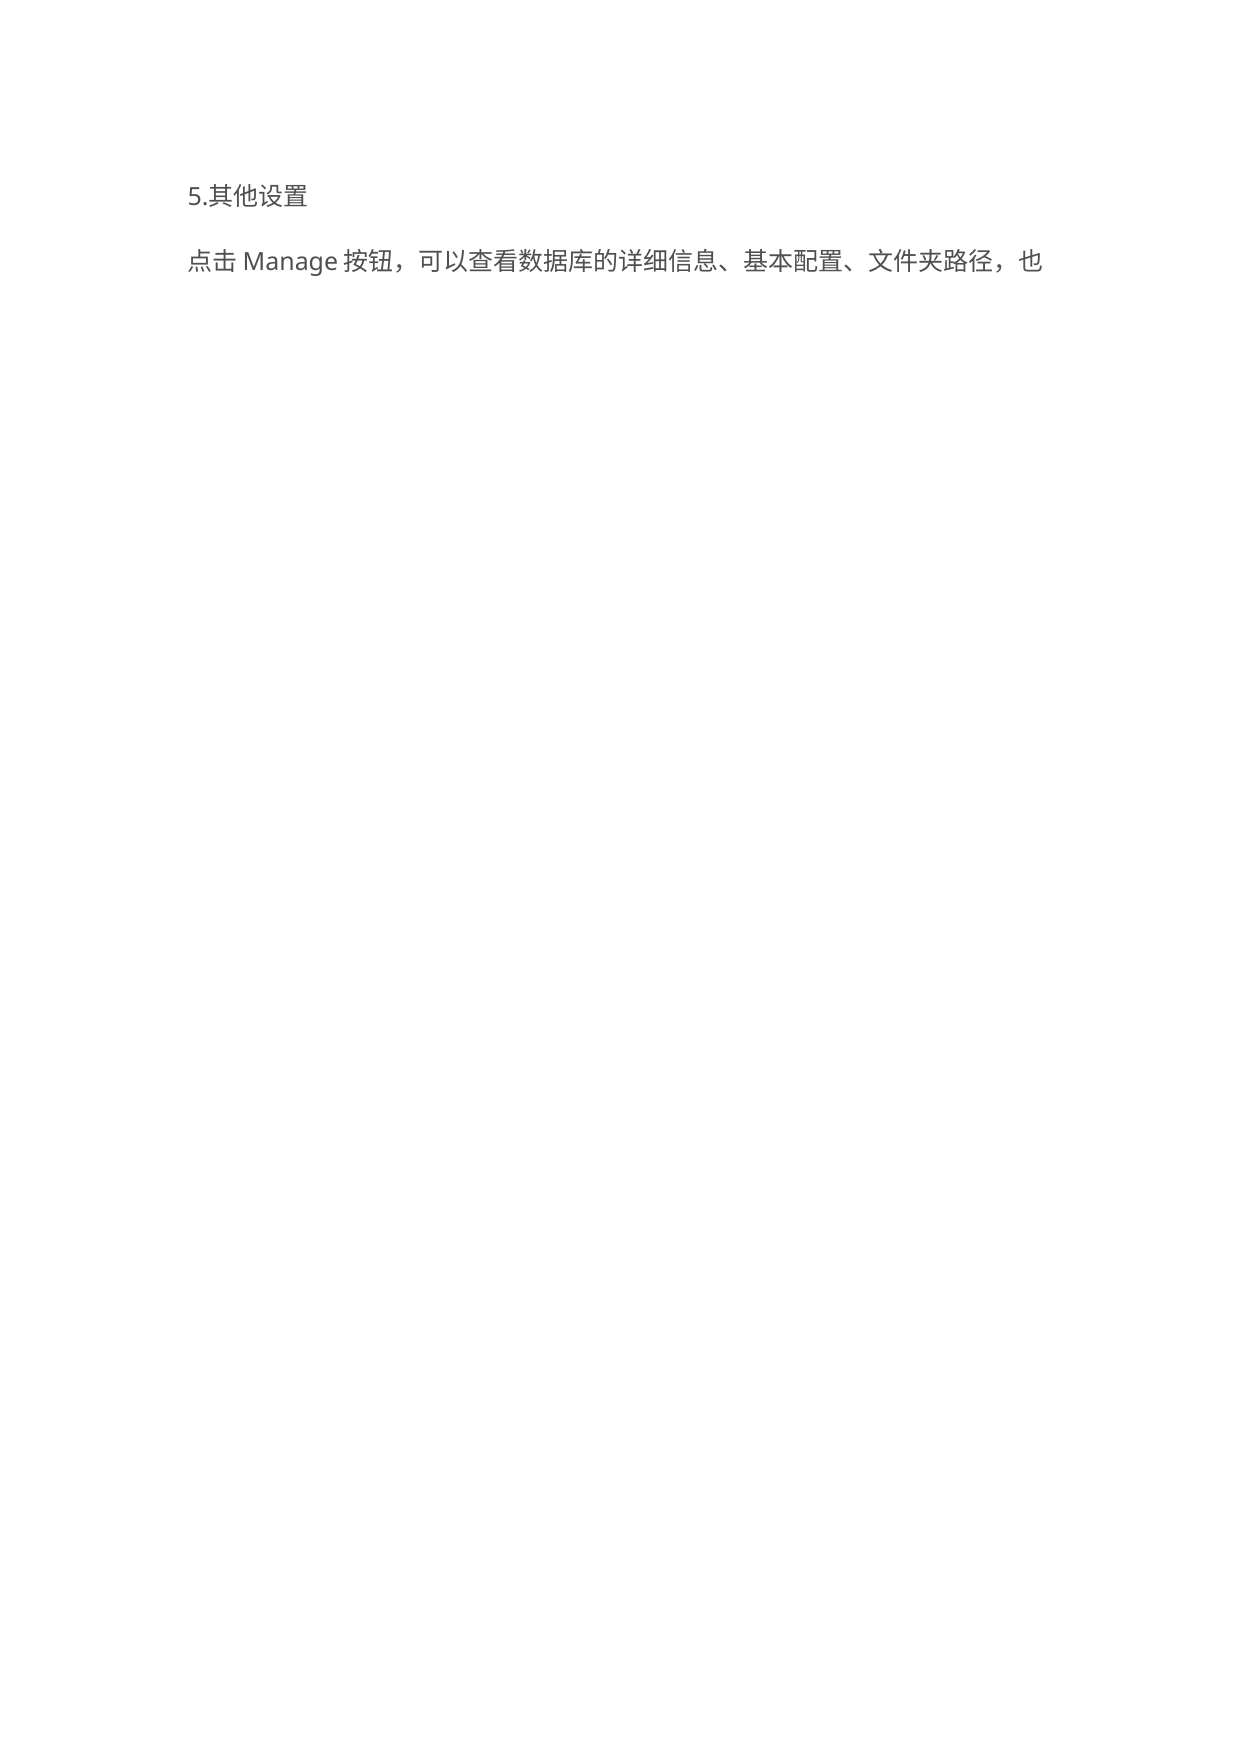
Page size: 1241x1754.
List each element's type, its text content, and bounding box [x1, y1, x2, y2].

text 5.其他设置 点击Manage按钮，可以查看数据库的详细信息、基本配置、文件夹路径，也可以在此处Open Browser。 [187, 162, 1053, 292]
